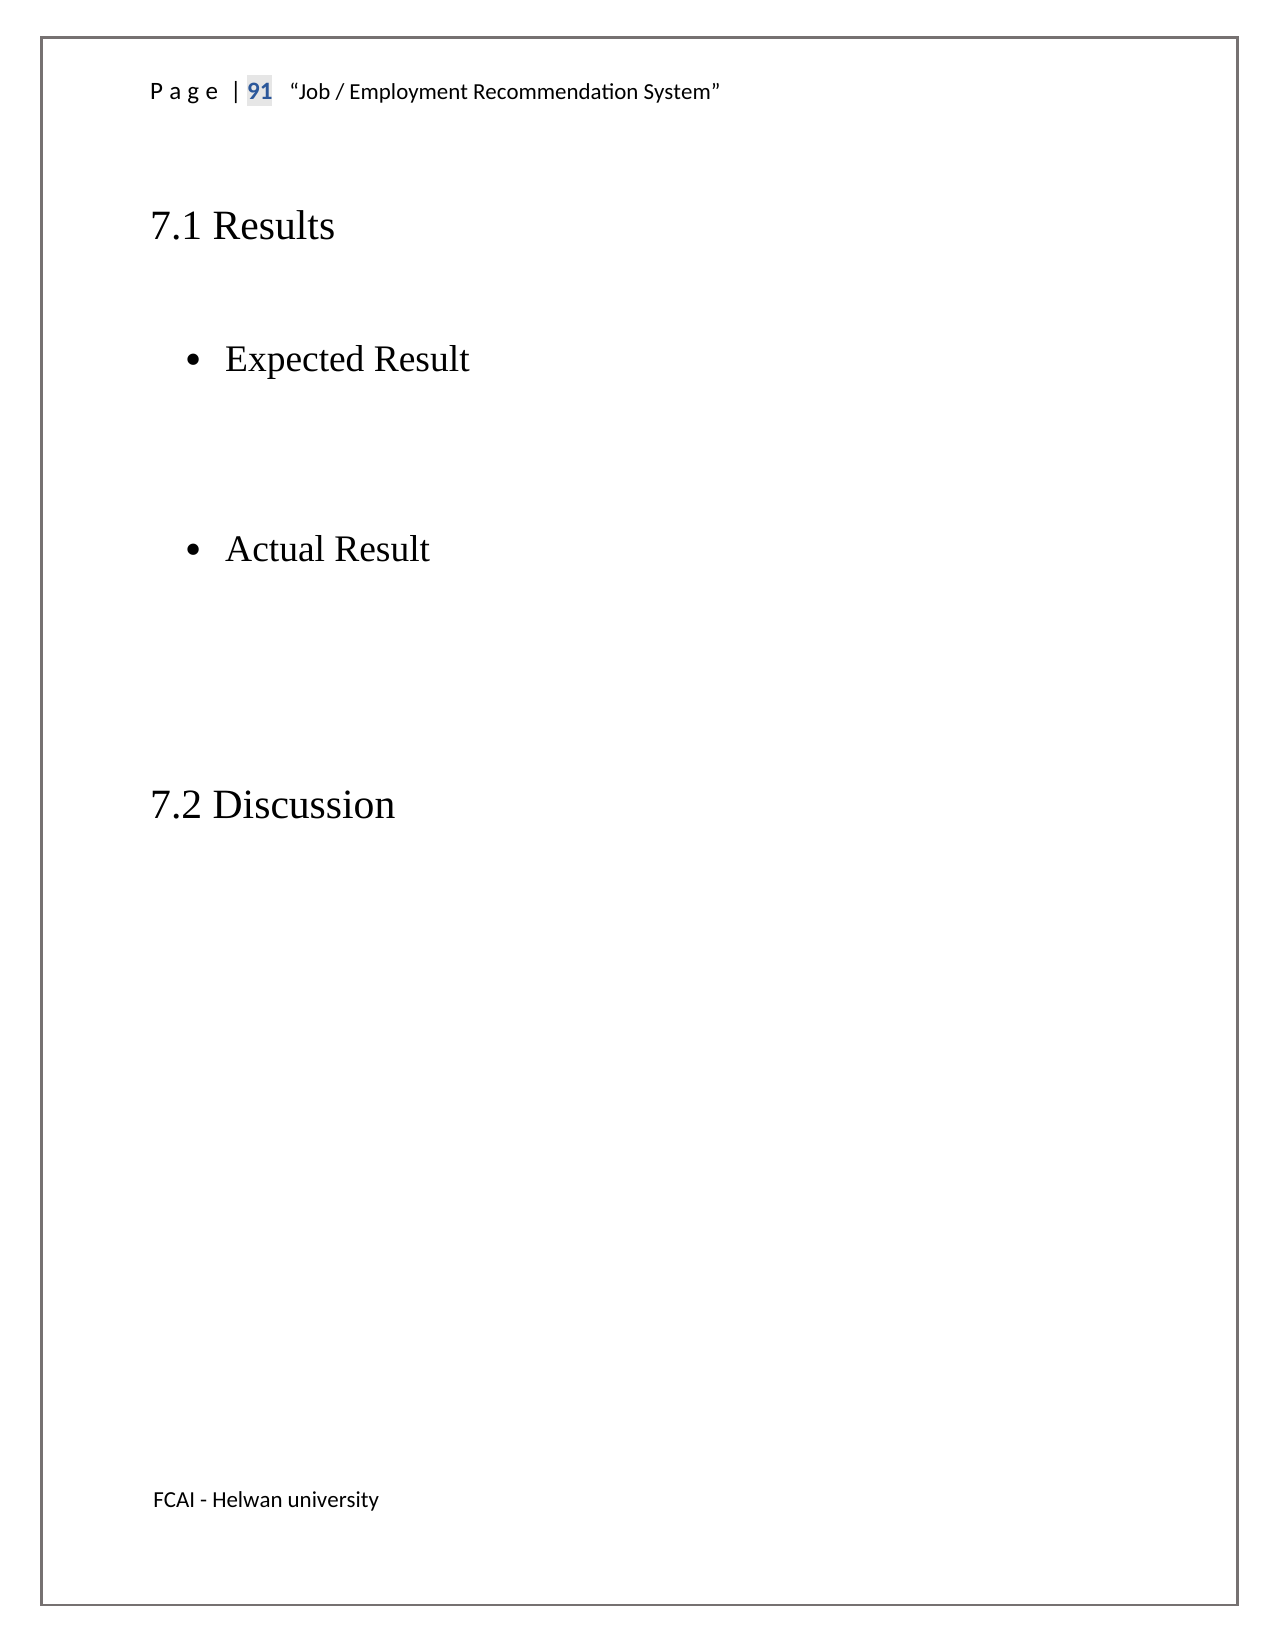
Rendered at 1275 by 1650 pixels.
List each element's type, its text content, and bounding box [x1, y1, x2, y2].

list Actual Result [187, 526, 1125, 569]
text 7.2 Discussion [150, 779, 1125, 827]
list Expected Result [187, 337, 1125, 380]
text 7.1 Results [150, 200, 1125, 248]
